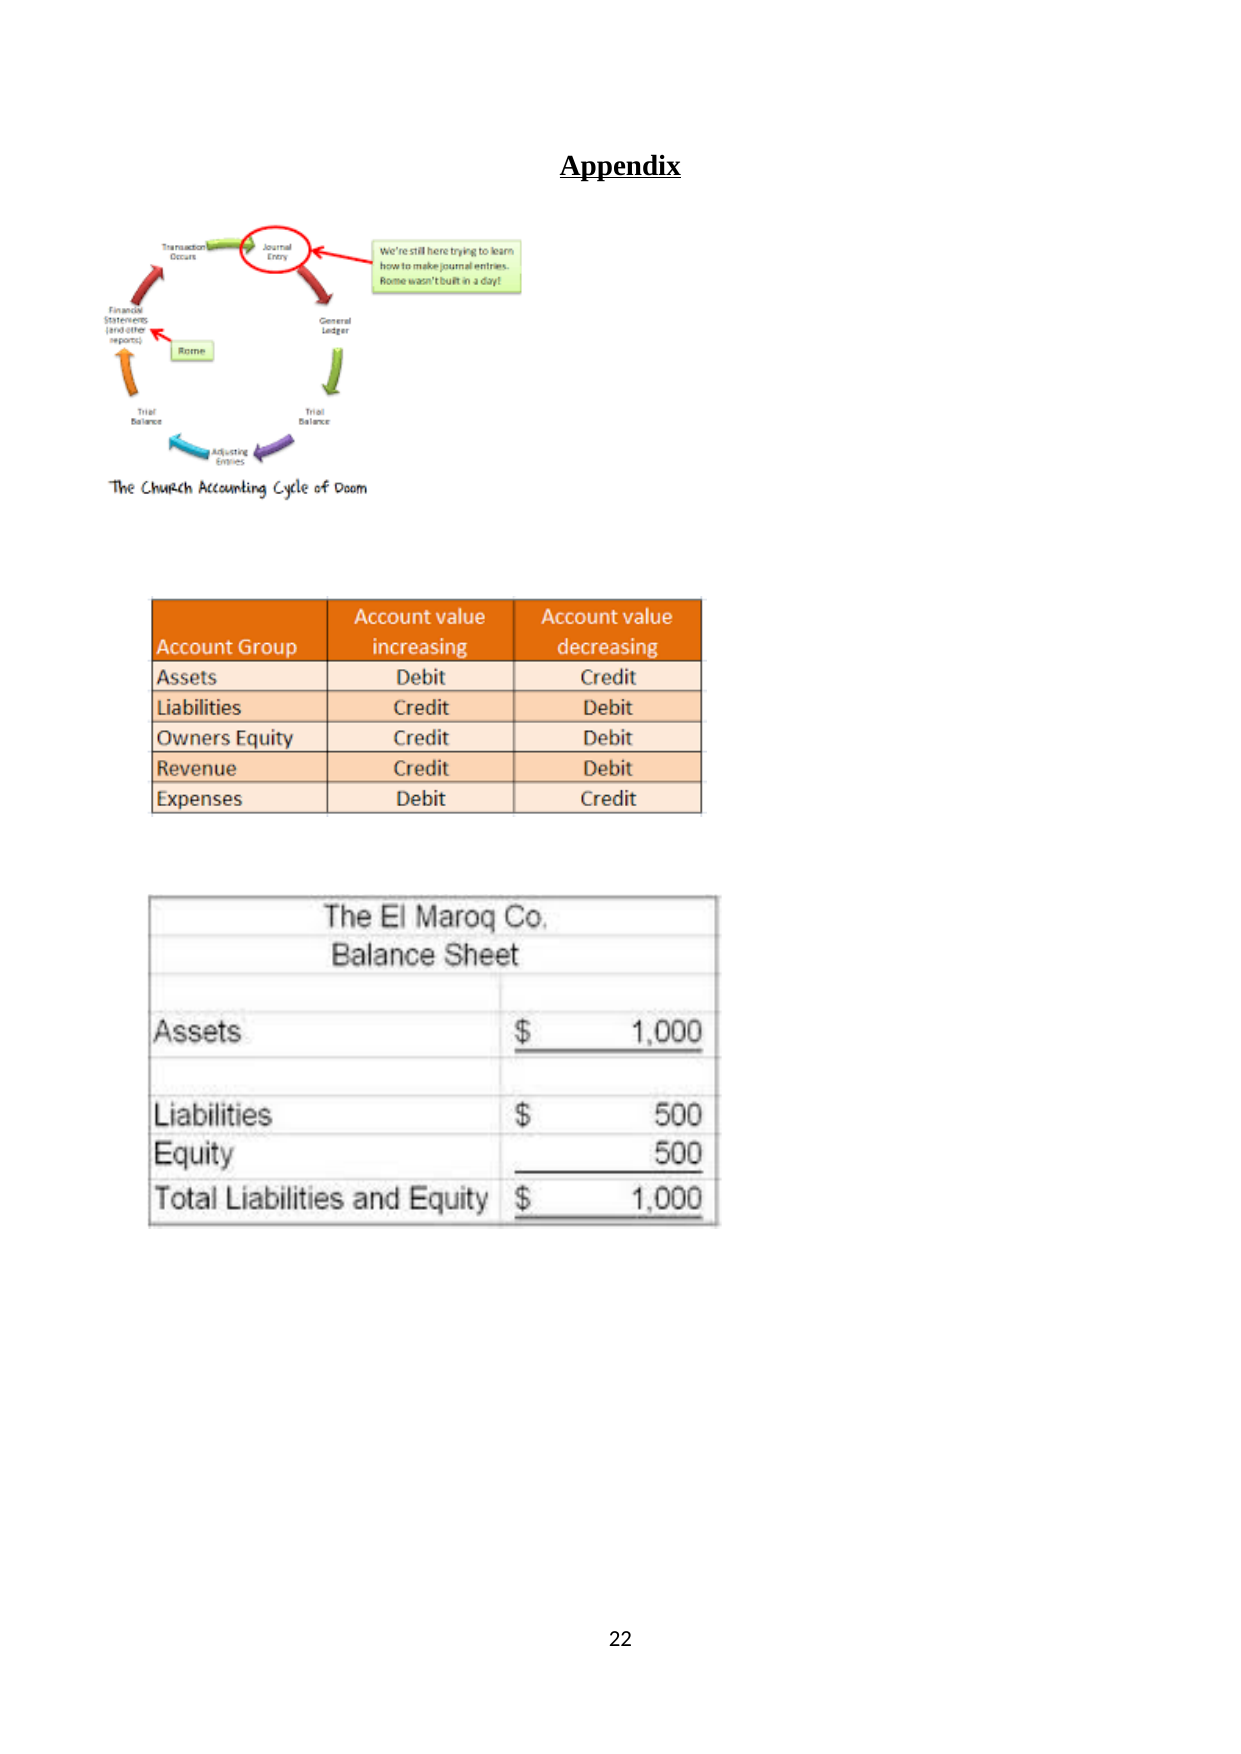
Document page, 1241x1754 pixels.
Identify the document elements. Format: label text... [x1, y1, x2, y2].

picture [147, 596, 707, 817]
text Appendix [148, 148, 1093, 181]
picture [147, 894, 722, 1229]
picture [92, 220, 522, 502]
